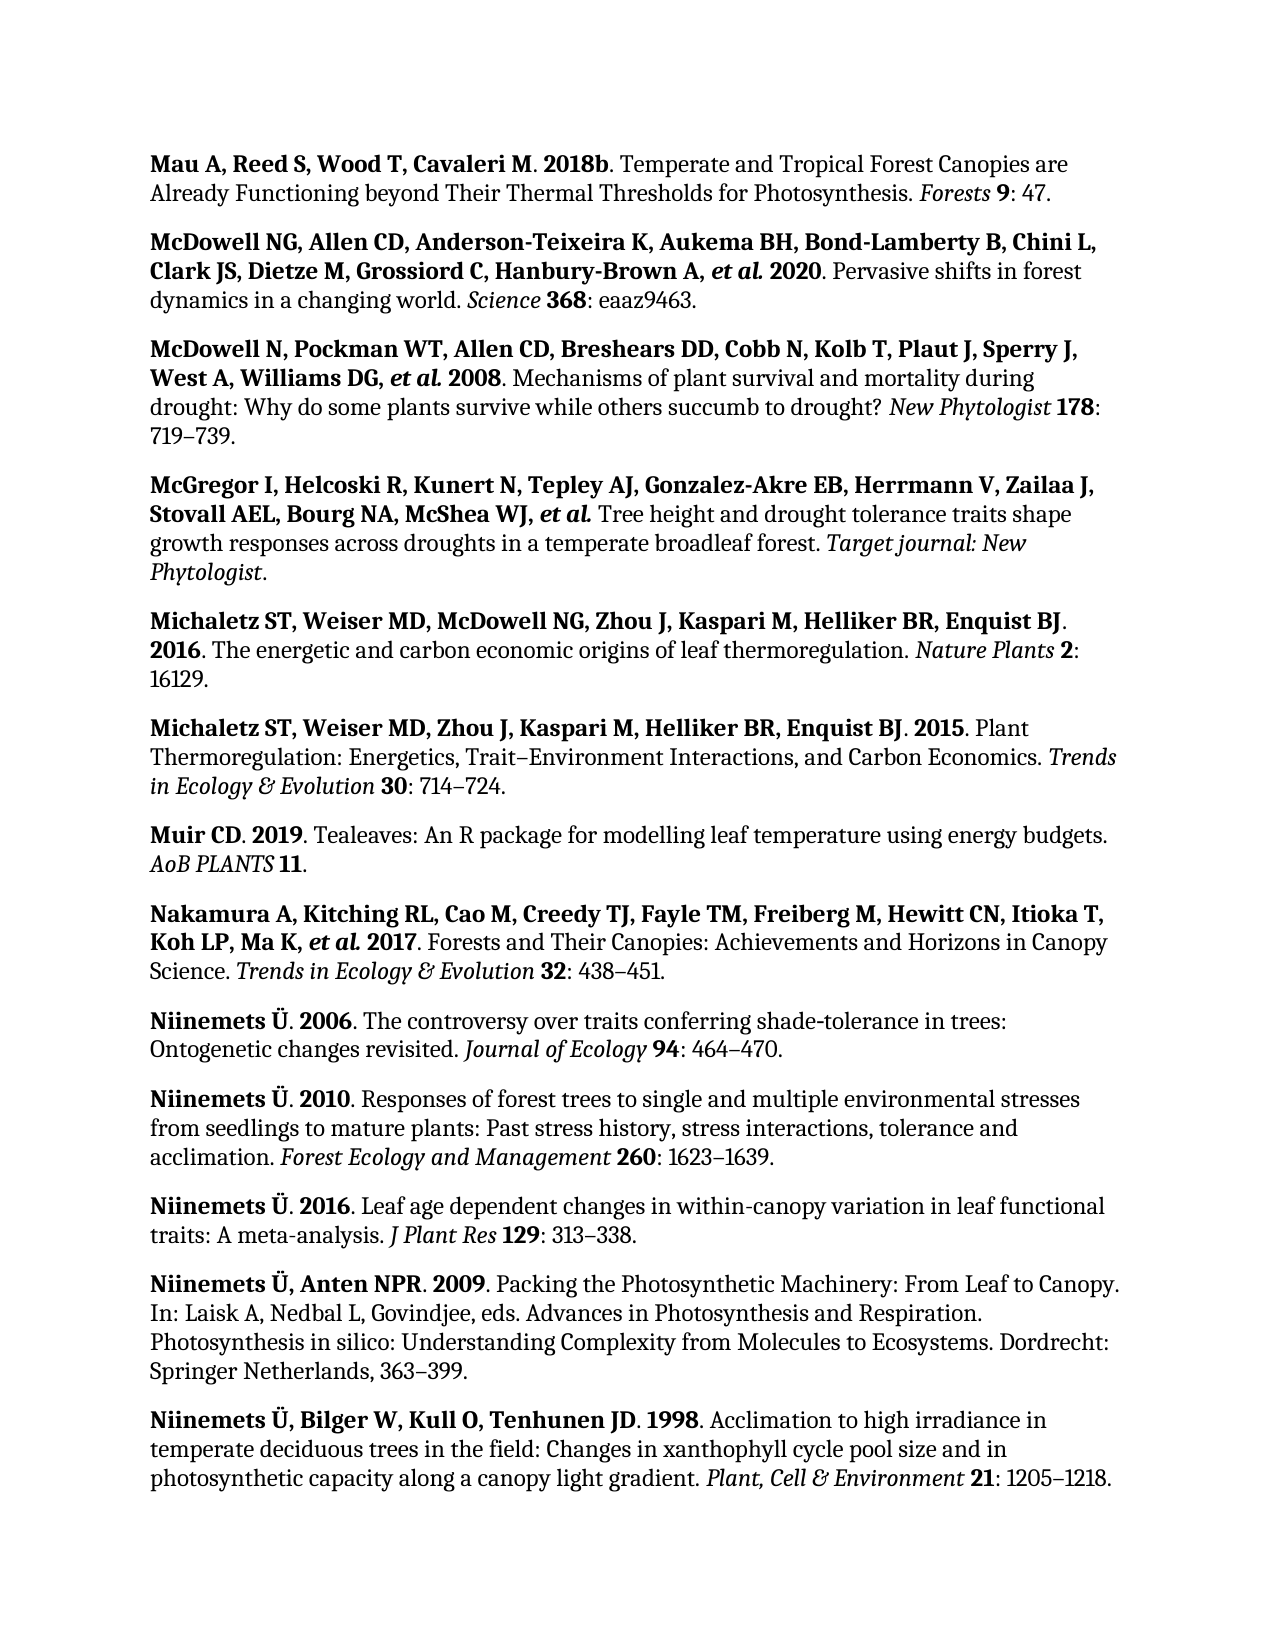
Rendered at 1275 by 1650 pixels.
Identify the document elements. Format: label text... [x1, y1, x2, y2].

text Niinemets Ü. 2016. Leaf age dependent changes in within-canopy variation in leaf functional traits: A meta-analysis. J Plant Res 129: 313–338. [150, 1192, 1125, 1249]
text McDowell NG, Allen CD, Anderson-Teixeira K, Aukema BH, Bond-Lamberty B, Chini L, Clark JS, Dietze M, Grossiord C, Hanbury-Brown A, et al. 2020. Pervasive shifts in forest dynamics in a changing world. Science 368: eaaz9463. [150, 228, 1125, 314]
text Muir CD. 2019. Tealeaves: An R package for modelling leaf temperature using energy budgets. AoB PLANTS 11. [150, 821, 1125, 879]
text Michaletz ST, Weiser MD, McDowell NG, Zhou J, Kaspari M, Helliker BR, Enquist BJ. 2016. The energetic and carbon economic origins of leaf thermoregulation. Nature Plants 2: 16129. [150, 607, 1125, 693]
text Mau A, Reed S, Wood T, Cavaleri M. 2018b. Temperate and Tropical Forest Canopies are Already Functioning beyond Their Thermal Thresholds for Photosynthesis. Forests 9: 47. [150, 150, 1125, 207]
text Michaletz ST, Weiser MD, Zhou J, Kaspari M, Helliker BR, Enquist BJ. 2015. Plant Thermoregulation: Energetics, Trait–Environment Interactions, and Carbon Economics. Trends in Ecology & Evolution 30: 714–724. [150, 714, 1125, 800]
text McDowell N, Pockman WT, Allen CD, Breshears DD, Cobb N, Kolb T, Plaut J, Sperry J, West A, Williams DG, et al. 2008. Mechanisms of plant survival and mortality during drought: Why do some plants survive while others succumb to drought? New Phytologist 178: 719–739. [150, 335, 1125, 450]
text Nakamura A, Kitching RL, Cao M, Creedy TJ, Fayle TM, Freiberg M, Hewitt CN, Itioka T, Koh LP, Ma K, et al. 2017. Forests and Their Canopies: Achievements and Horizons in Canopy Science. Trends in Ecology & Evolution 32: 438–451. [150, 899, 1125, 986]
text McGregor I, Helcoski R, Kunert N, Tepley AJ, Gonzalez-Akre EB, Herrmann V, Zailaa J, Stovall AEL, Bourg NA, McShea WJ, et al. Tree height and drought tolerance traits shape growth responses across droughts in a temperate broadleaf forest. Target journal: New Phytologist. [150, 471, 1125, 586]
text Niinemets Ü. 2006. The controversy over traits conferring shade‐tolerance in trees: Ontogenetic changes revisited. Journal of Ecology 94: 464–470. [150, 1007, 1125, 1064]
text Niinemets Ü, Anten NPR. 2009. Packing the Photosynthetic Machinery: From Leaf to Canopy. In: Laisk A, Nedbal L, Govindjee, eds. Advances in Photosynthesis and Respiration. Photosynthesis in silico: Understanding Complexity from Molecules to Ecosystems. Dordrecht: Springer Netherlands, 363–399. [150, 1270, 1125, 1385]
